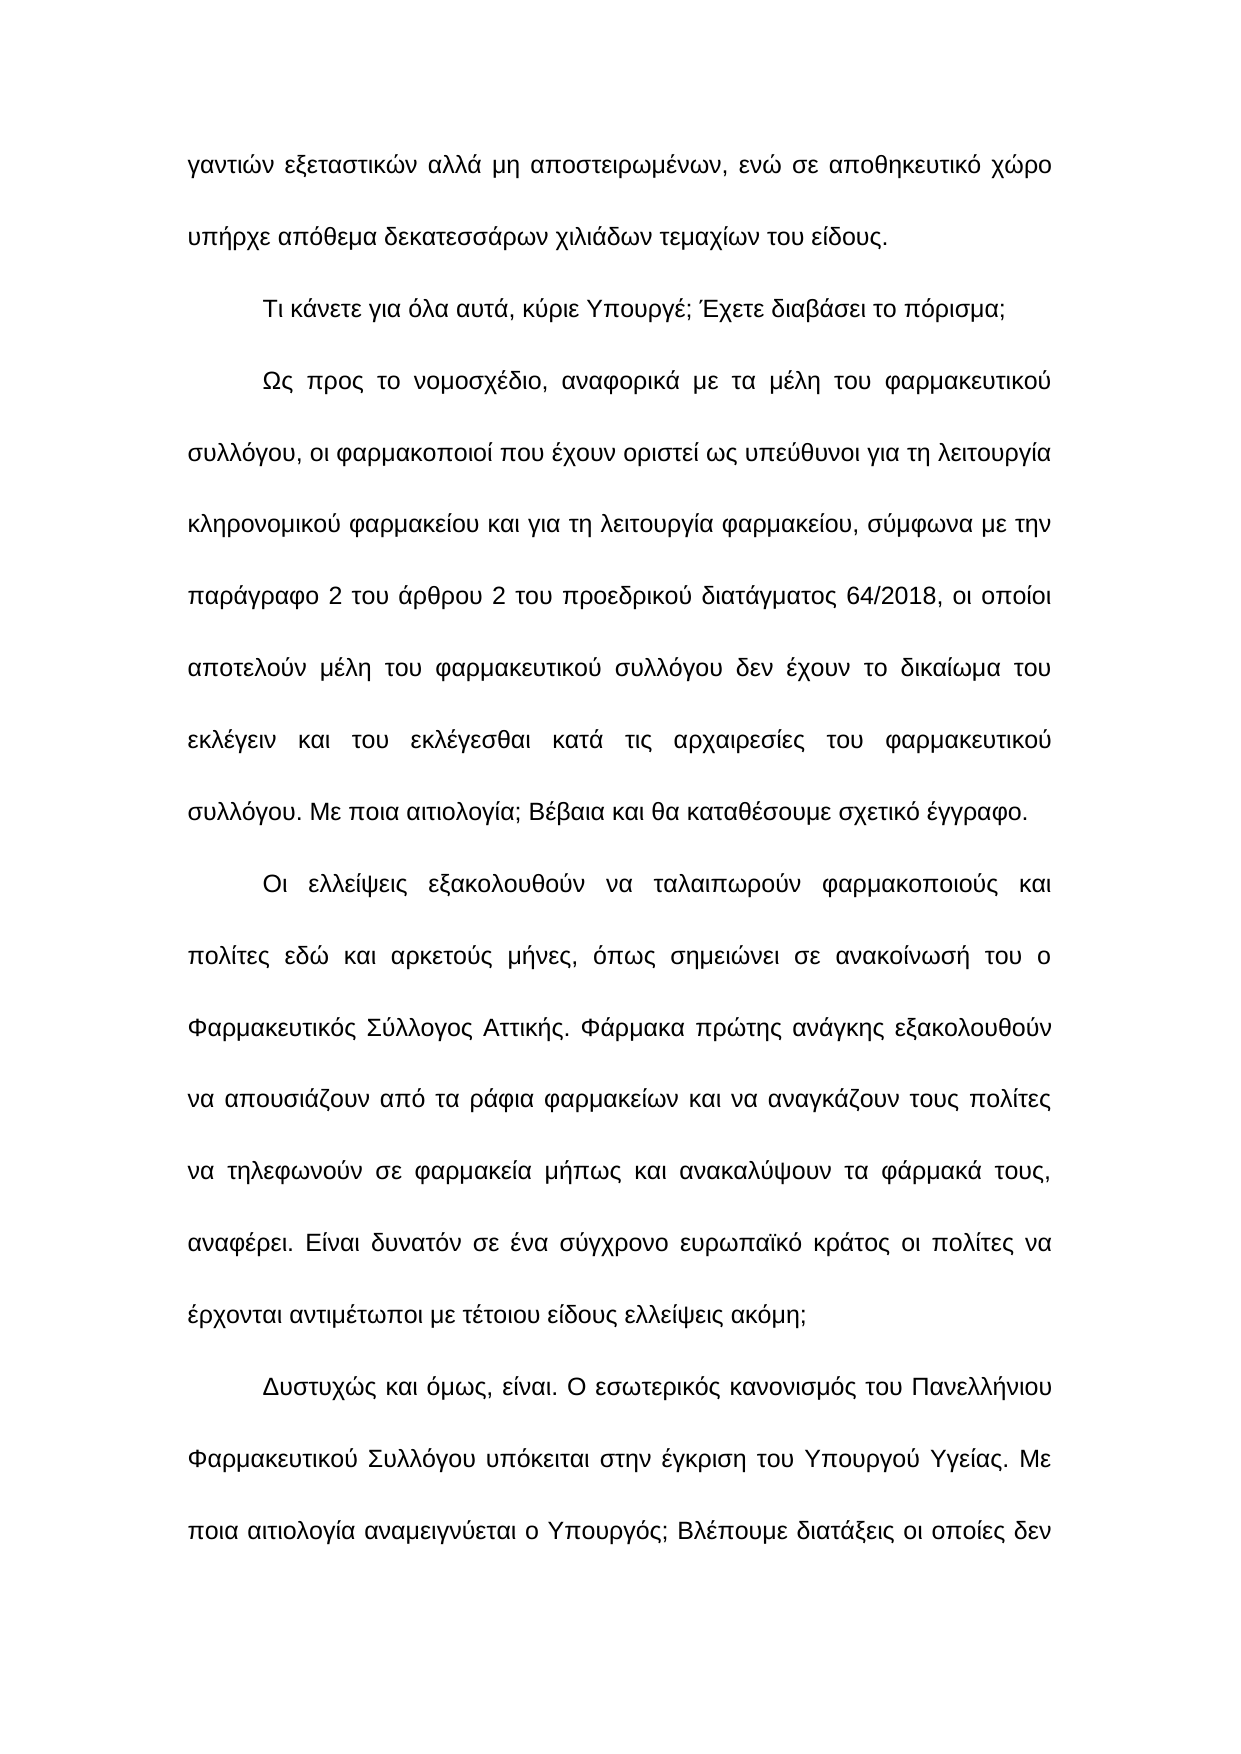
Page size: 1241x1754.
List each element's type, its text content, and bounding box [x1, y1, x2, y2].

text Οι ελλείψεις εξακολουθούν να ταλαιπωρούν φαρμακοποιούς και πολίτες εδώ και αρκετούς μήνες, όπως σημειώνει σε ανακοίνωσή του ο Φαρμακευτικός Σύλλογος Αττικής. Φάρμακα πρώτης ανάγκης εξακολουθούν να απουσιάζουν από τα ράφια φαρμακείων και να αναγκάζουν τους πολίτες να τηλεφωνούν σε φαρμακεία μήπως και ανακαλύψουν τα φάρμακά τους, αναφέρει. Είναι δυνατόν σε ένα σύγχρονο ευρωπαϊκό κράτος οι πολίτες να έρχονται αντιμέτωποι με τέτοιου είδους ελλείψεις ακόμη; [187, 869, 1053, 1329]
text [187, 150, 1053, 251]
text Ως προς το νομοσχέδιο, αναφορικά με τα μέλη του φαρμακευτικού συλλόγου, οι φαρμακοποιοί που έχουν οριστεί ως υπεύθυνοι για τη λειτουργία κληρονομικού φαρμακείου και για τη λειτουργία φαρμακείου, σύμφωνα με την παράγραφο 2 του άρθρου 2 του προεδρικού διατάγματος 64/2018, οι οποίοι αποτελούν μέλη του φαρμακευτικού συλλόγου δεν έχουν το δικαίωμα του εκλέγειν και του εκλέγεσθαι κατά τις αρχαιρεσίες του φαρμακευτικού συλλόγου. Με ποια αιτιολογία; Βέβαια και θα καταθέσουμε σχετικό έγγραφο. [187, 366, 1053, 826]
text Τι κάνετε για όλα αυτά, κύριε Υπουργέ; Έχετε διαβάσει το πόρισμα; [187, 294, 1053, 322]
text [187, 1372, 1053, 1544]
